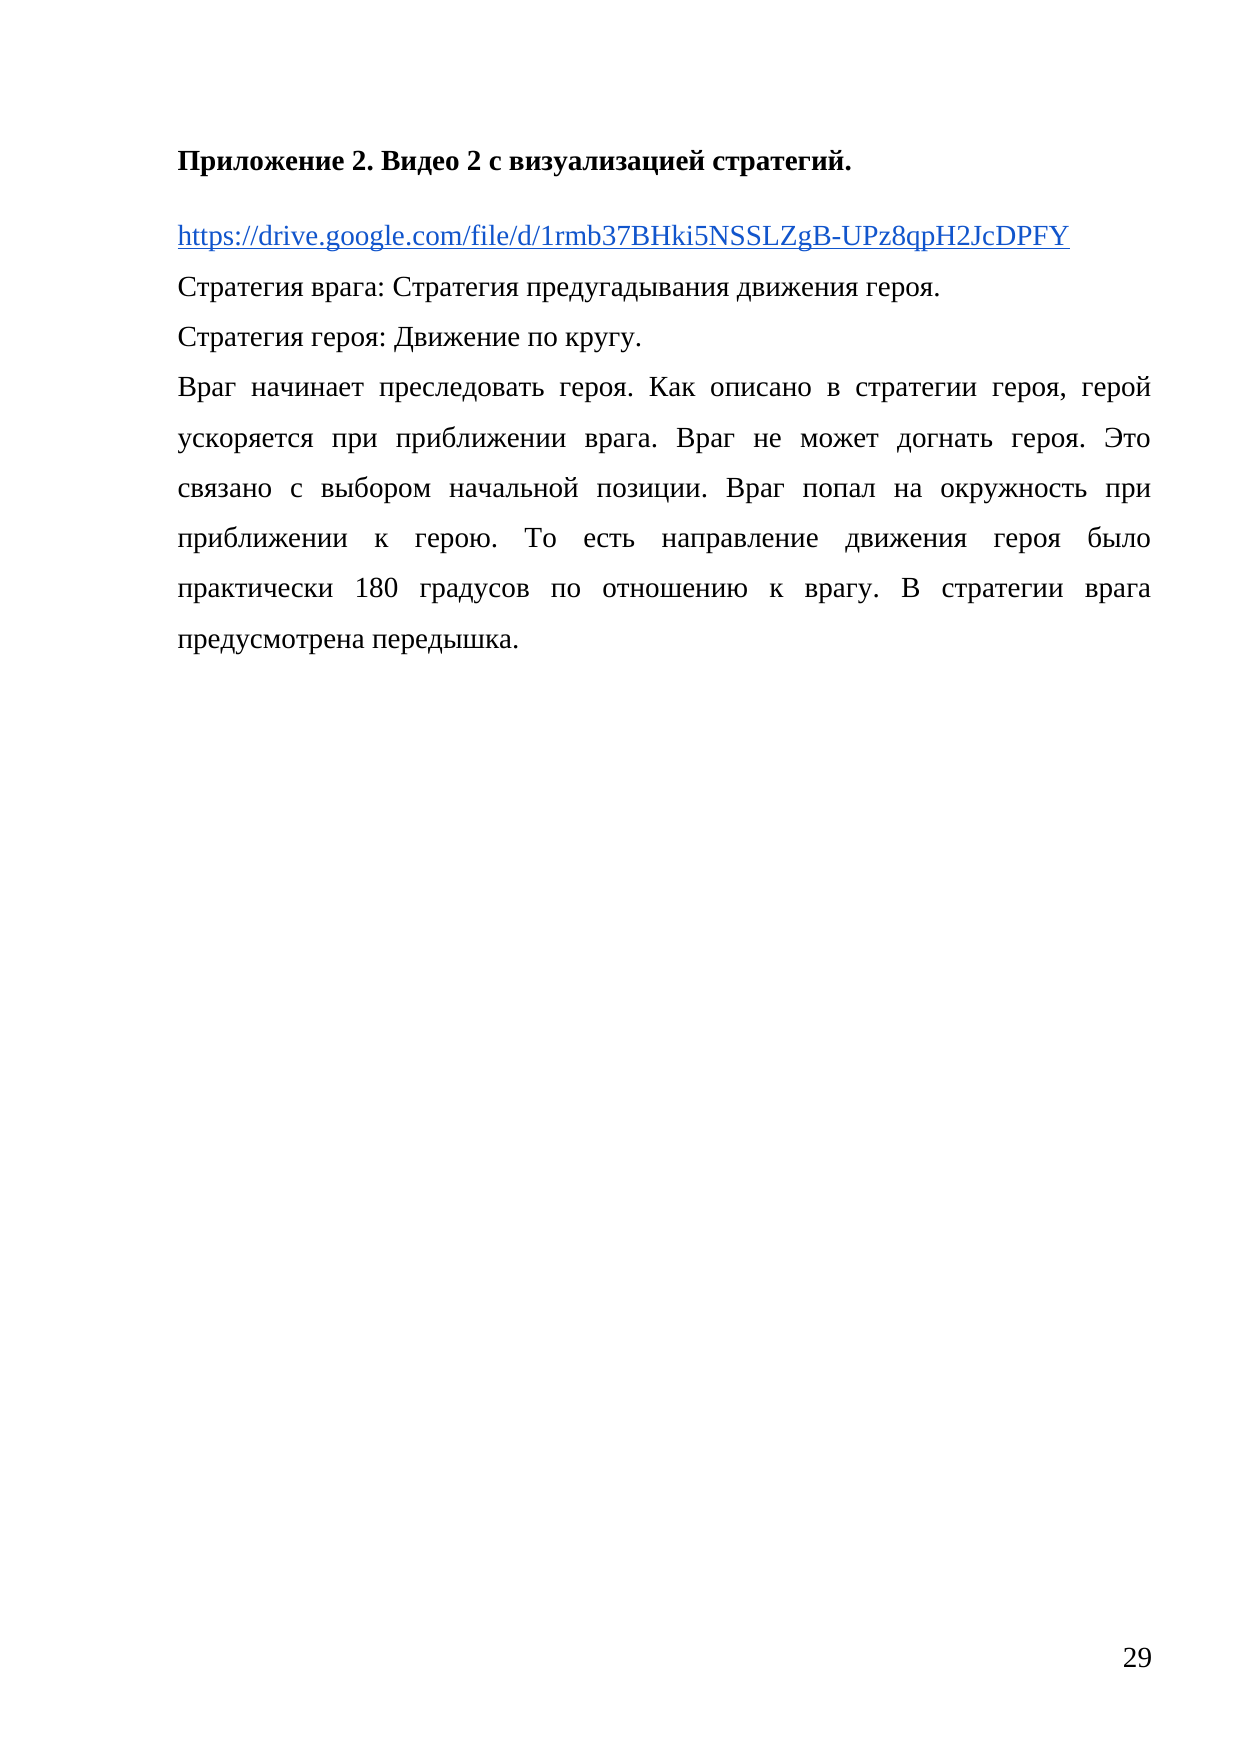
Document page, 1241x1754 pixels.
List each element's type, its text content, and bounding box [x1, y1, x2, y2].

subtitle Приложение 2. Видео 2 с визуализацией стратегий. [177, 143, 1152, 177]
text Стратегия врага: Стратегия предугадывания движения героя. [177, 269, 1152, 302]
text Враг начинает преследовать героя. Как описано в стратегии героя, герой ускоряется при приближении врага. Враг не может догнать героя. Это связано с выбором начальной позиции. Враг попал на окружность при приближении к герою. То есть направление движения героя было практически 180 градусов по отношению к врагу. В стратегии врага предусмотрена передышка. [177, 369, 1152, 654]
text Стратегия героя: Движение по кругу. [177, 319, 1152, 353]
text https://drive.google.com/file/d/1rmb37BHki5NSSLZgB-UPz8qpH2JcDPFY [177, 218, 1152, 252]
